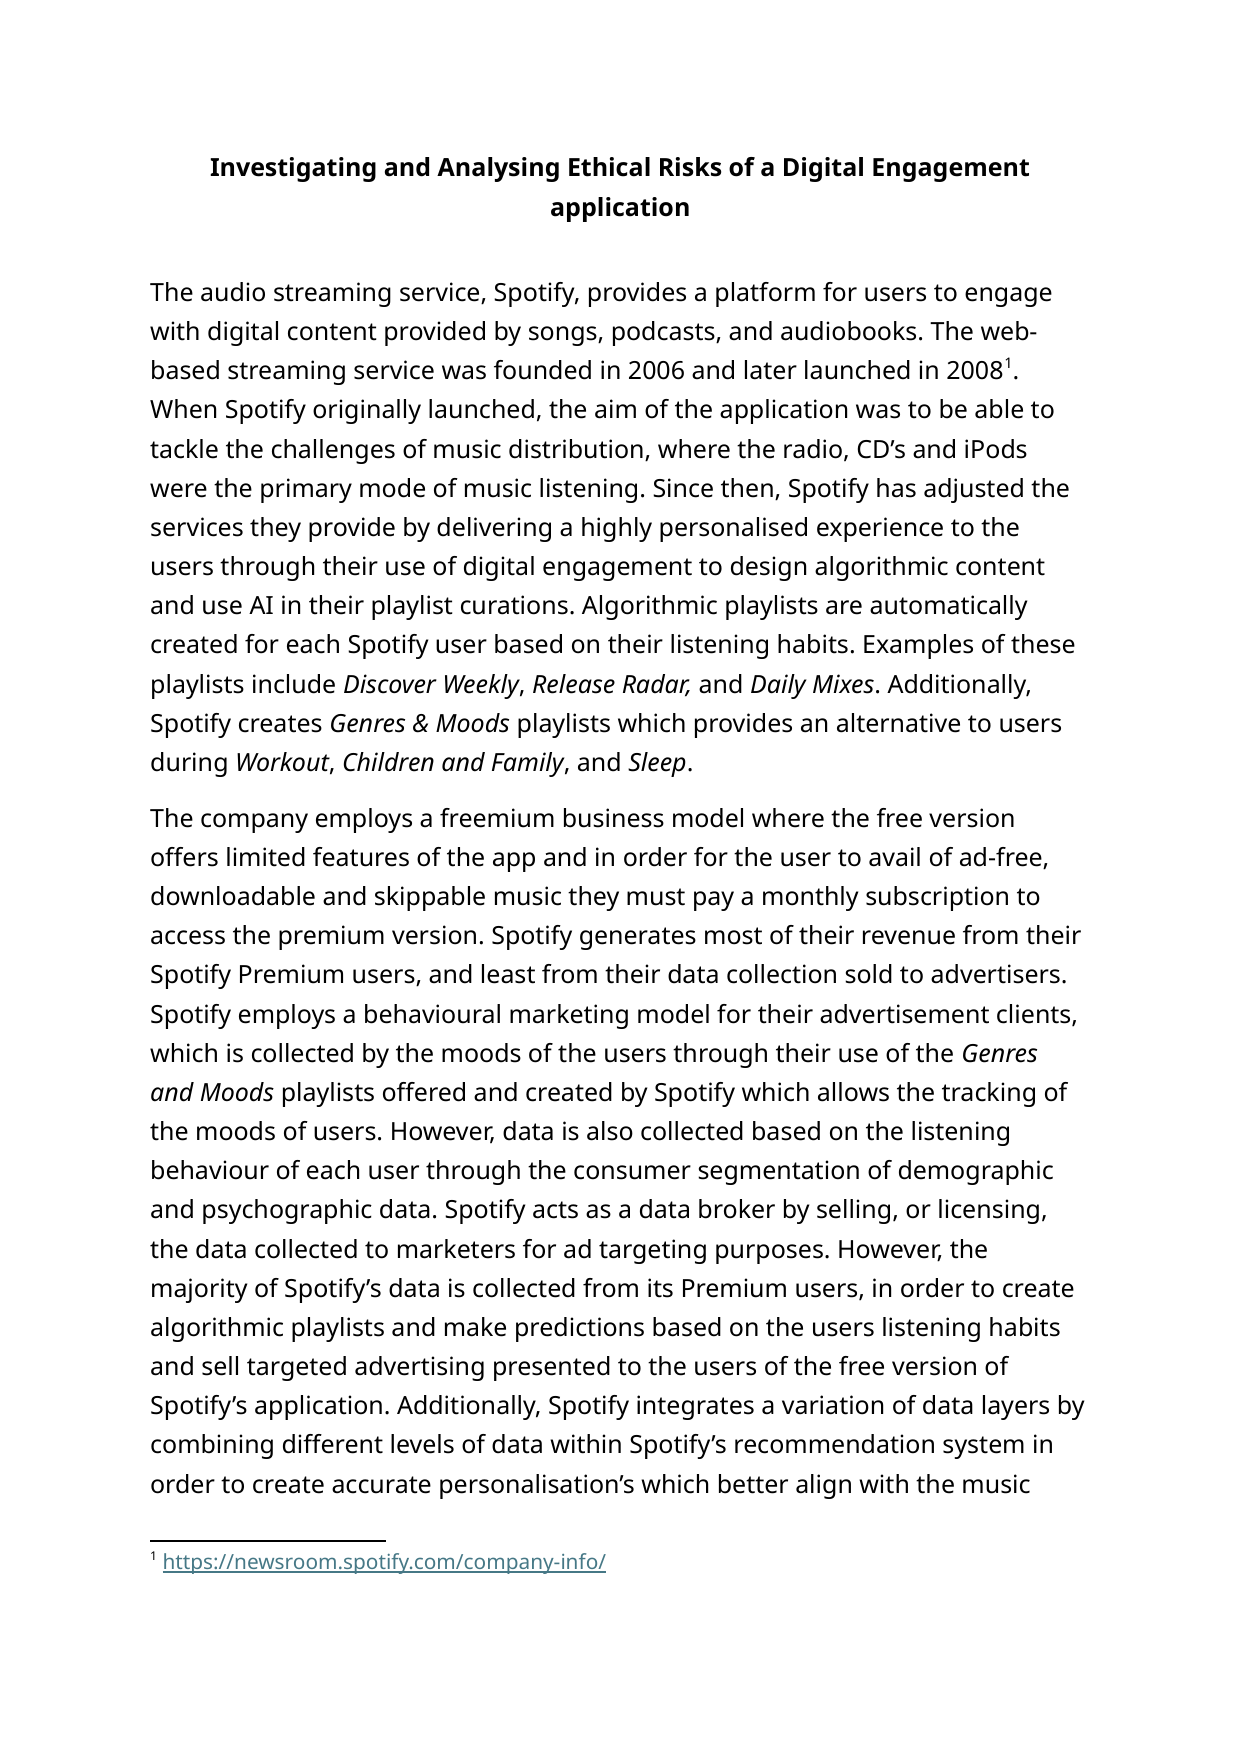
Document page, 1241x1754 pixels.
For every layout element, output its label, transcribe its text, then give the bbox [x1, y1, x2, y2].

text Investigating and Analysing Ethical Risks of a Digital Engagement application [150, 150, 1090, 223]
text The audio streaming service, Spotify, provides a platform for users to engage with digital content provided by songs, podcasts, and audiobooks. The web-based streaming service was founded in 2006 and later launched in 2008. When Spotify originally launched, the aim of the application was to be able to tackle the challenges of music distribution, where the radio, CD’s and iPods were the primary mode of music listening. Since then, Spotify has adjusted the services they provide by delivering a highly personalised experience to the users through their use of digital engagement to design algorithmic content and use AI in their playlist curations. Algorithmic playlists are automatically created for each Spotify user based on their listening habits. Examples of these playlists include Discover Weekly, Release Radar, and Daily Mixes. Additionally, Spotify creates Genres & Moods playlists which provides an alternative to users during Workout, Children and Family, and Sleep. [150, 275, 1090, 779]
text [150, 801, 1090, 1500]
